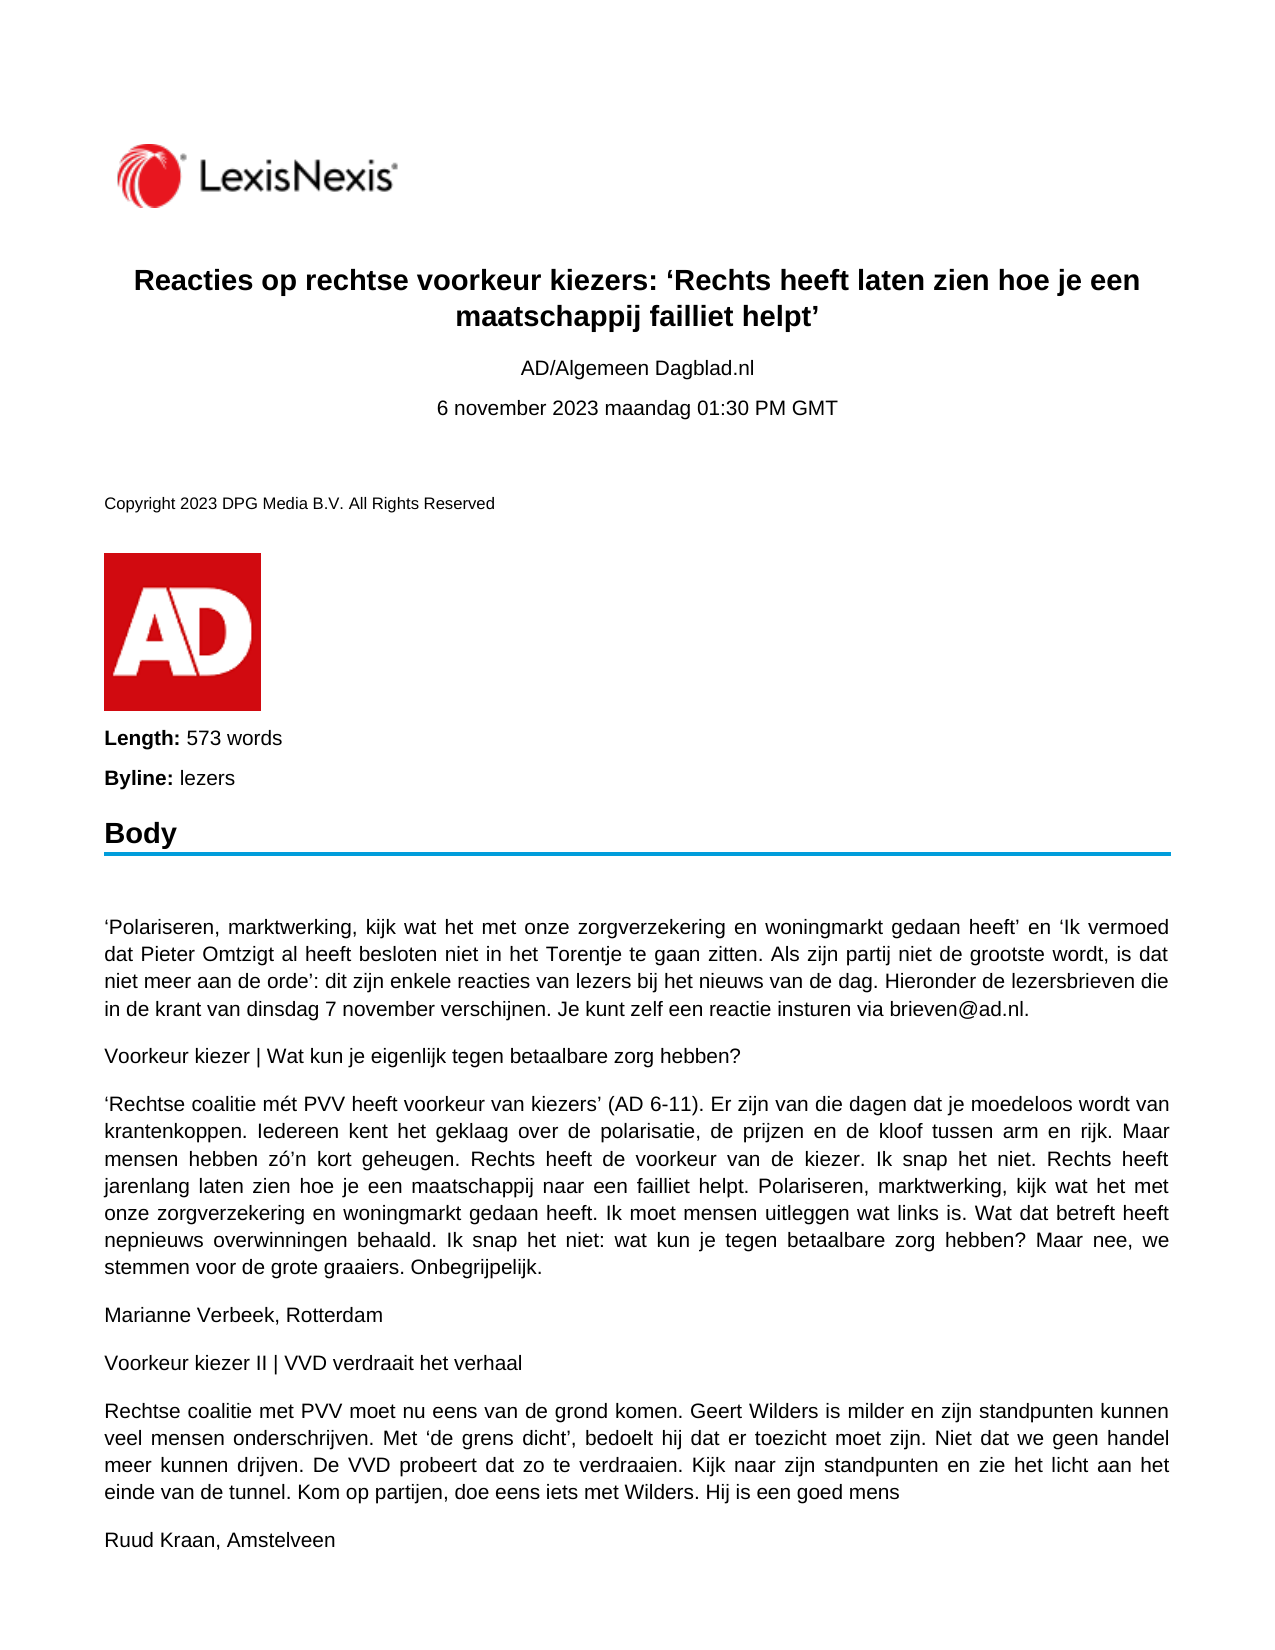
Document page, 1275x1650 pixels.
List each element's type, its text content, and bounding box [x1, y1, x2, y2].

text AD/Algemeen Dagblad.nl [104, 353, 1171, 380]
text Byline: lezers [104, 762, 1171, 789]
text Voorkeur kiezer | Wat kun je eigenlijk tegen betaalbare zorg hebben? [104, 1041, 1171, 1068]
text Ruud Kraan, Amstelveen [104, 1524, 1171, 1552]
picture [104, 144, 412, 208]
picture [104, 553, 261, 711]
text 6 november 2023 maandag 01:30 PM GMT [104, 393, 1171, 420]
text Copyright 2023 DPG Media B.V. All Rights Reserved [104, 461, 1171, 513]
text Body [104, 814, 1171, 850]
subtitle Reacties op rechtse voorkeur kiezers: ‘Rechts heeft laten zien hoe je een maatschappij failliet helpt’ [104, 261, 1171, 332]
text Length: 573 words [104, 723, 1171, 750]
text Rechtse coalitie met PVV moet nu eens van de grond komen. Geert Wilders is milder en zijn standpunten kunnen veel mensen onderschrijven. Met ‘de grens dicht’, bedoelt hij dat er toezicht moet zijn. Niet dat we geen handel meer kunnen drijven. De VVD probeert dat zo te verdraaien. Kijk naar zijn standpunten en zie het licht aan het einde van de tunnel. Kom op partijen, doe eens iets met Wilders. Hij is een goed mens [104, 1395, 1171, 1504]
text Voorkeur kiezer II | VVD verdraait het verhaal [104, 1347, 1171, 1374]
text ‘Polariseren, marktwerking, kijk wat het met onze zorgverzekering en woningmarkt gedaan heeft’ en ‘Ik vermoed dat Pieter Omtzigt al heeft besloten niet in het Torentje te gaan zitten. Als zijn partij niet de grootste wordt, is dat niet meer aan de orde’: dit zijn enkele reacties van lezers bij het nieuws van de dag. Hieronder de lezersbrieven die in de krant van dinsdag 7 november verschijnen. Je kunt zelf een reactie insturen via brieven@ad.nl. [104, 912, 1171, 1020]
text Marianne Verbeek, Rotterdam [104, 1299, 1171, 1327]
text ‘Rechtse coalitie mét PVV heeft voorkeur van kiezers’ (AD 6-11). Er zijn van die dagen dat je moedeloos wordt van krantenkoppen. Iedereen kent het geklaag over de polarisatie, de prijzen en de kloof tussen arm en rijk. Maar mensen hebben zó’n kort geheugen. Rechts heeft de voorkeur van de kiezer. Ik snap het niet. Rechts heeft jarenlang laten zien hoe je een maatschappij naar een failliet helpt. Polariseren, marktwerking, kijk wat het met onze zorgverzekering en woningmarkt gedaan heeft. Ik moet mensen uitleggen wat links is. Wat dat betreft heeft nepnieuws overwinningen behaald. Ik snap het niet: wat kun je tegen betaalbare zorg hebben? Maar nee, we stemmen voor de grote graaiers. Onbegrijpelijk. [104, 1089, 1171, 1279]
